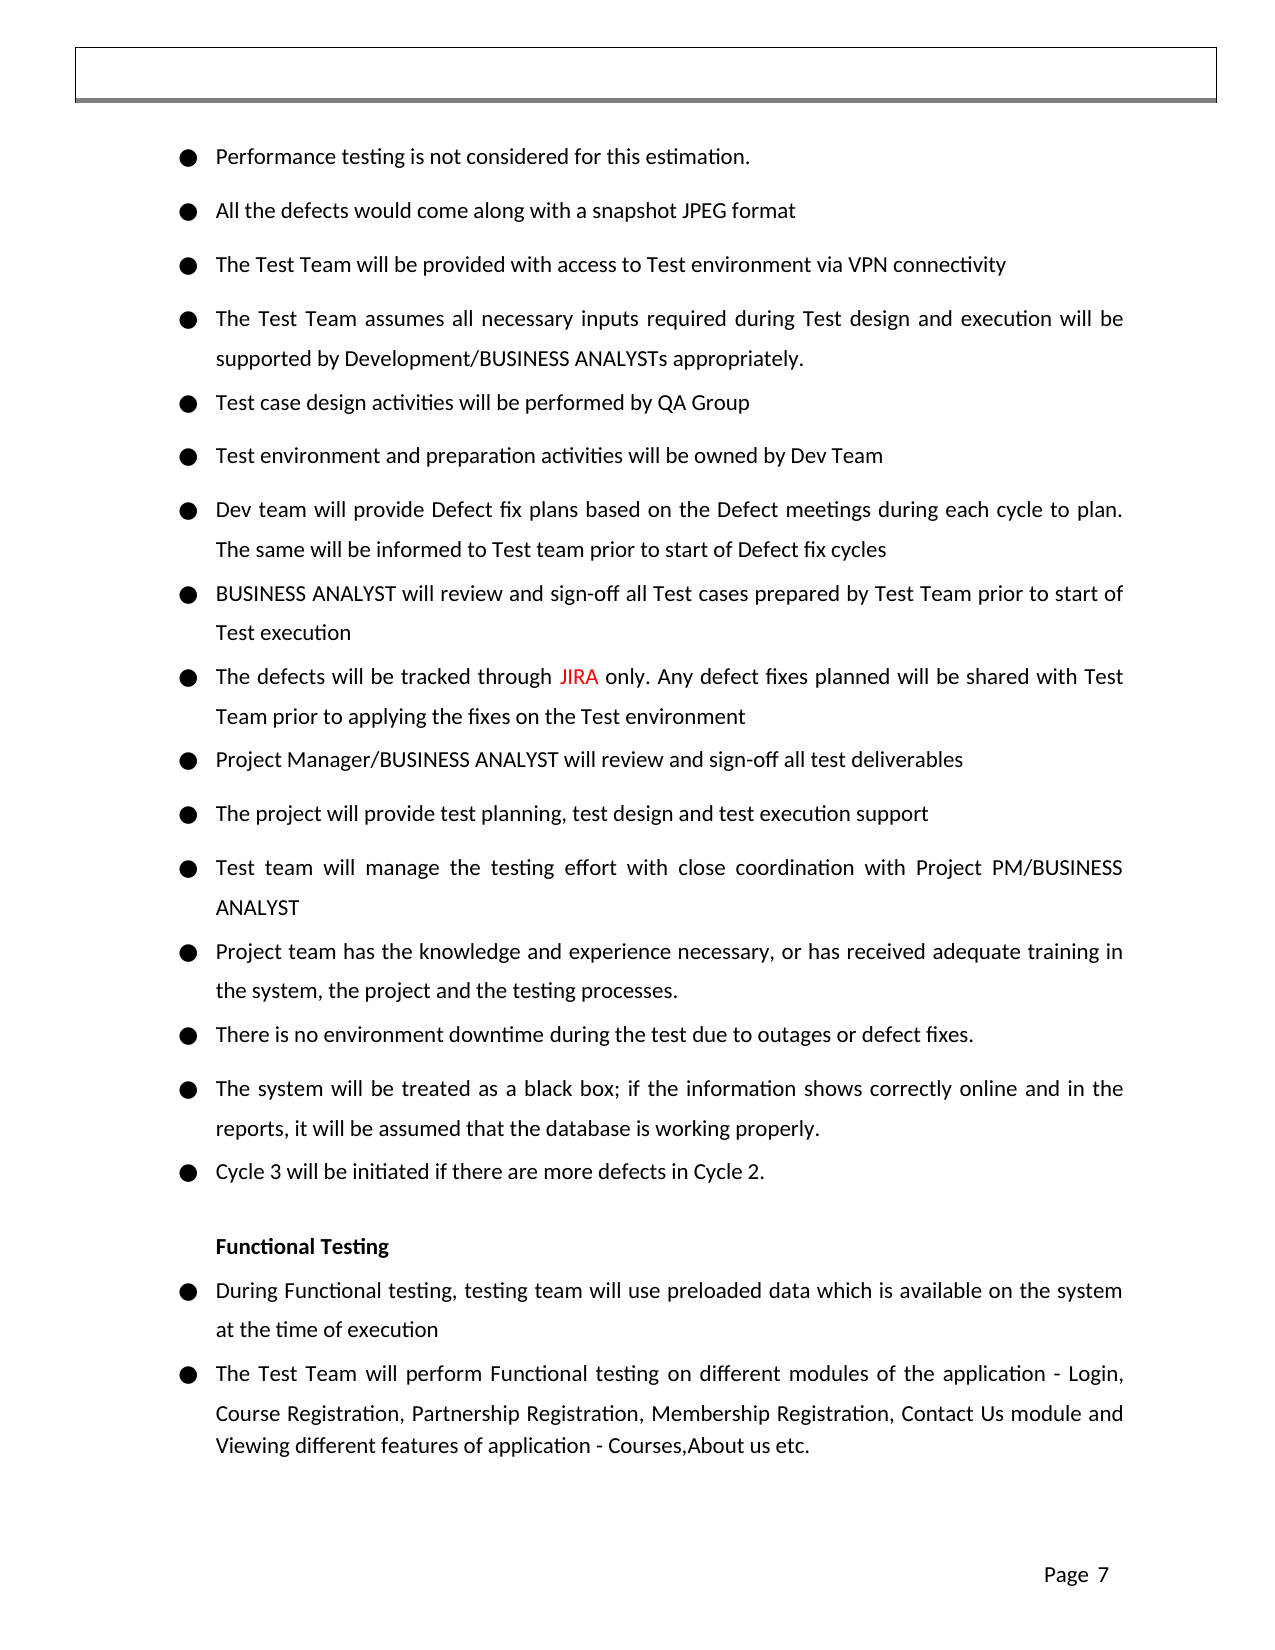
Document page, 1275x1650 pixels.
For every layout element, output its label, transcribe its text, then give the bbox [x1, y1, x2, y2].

list The project will provide test planning, test design and test execution support [178, 788, 1125, 835]
list Project Manager/BUSINESS ANALYST will review and sign-off all test deliverables [178, 734, 1125, 781]
list Cycle 3 will be initiated if there are more defects in Cycle 2. [178, 1146, 1125, 1193]
list There is no environment downtime during the test due to outages or defect fixes. [178, 1008, 1125, 1056]
list Project team has the knowledge and experience necessary, or has received adequate training in the system, the project and the testing processes. [178, 925, 1125, 1004]
list Test case design activities will be performed by QA Group [178, 376, 1125, 423]
list The Test Team will be provided with access to Test environment via VPN connectivity [178, 239, 1125, 286]
text Functional Testing [216, 1232, 1125, 1260]
list BUSINESS ANALYST will review and sign-off all Test cases prepared by Test Team prior to start of Test execution [178, 567, 1125, 646]
list The defects will be tracked through JIRA only. Any defect fixes planned will be shared with Test Team prior to applying the fixes on the Test environment [178, 651, 1125, 730]
list During Functional testing, testing team will use preloaded data which is available on the system at the time of execution [178, 1264, 1125, 1343]
list Performance testing is not considered for this estimation. [178, 131, 1125, 178]
list Dev team will provide Defect fix plans based on the Defect meetings during each cycle to plan. The same will be informed to Test team prior to start of Defect fix cycles [178, 484, 1125, 563]
list All the defects would come along with a snapshot JPEG format [178, 185, 1125, 232]
list The Test Team assumes all necessary inputs required during Test design and execution will be supported by Development/BUSINESS ANALYSTs appropriately. [178, 293, 1125, 372]
list The Test Team will perform Functional testing on different modules of the application - Login, Course Registration, Partnership Registration, Membership Registration, Contact Us module and Viewing different features of application - Courses,About us etc. [178, 1347, 1125, 1459]
list Test environment and preparation activities will be owned by Dev Team [178, 430, 1125, 477]
list Test team will manage the testing effort with close coordination with Project PM/BUSINESS ANALYST [178, 842, 1125, 921]
list The system will be treated as a black box; if the information shows correctly online and in the reports, it will be assumed that the database is working properly. [178, 1062, 1125, 1142]
